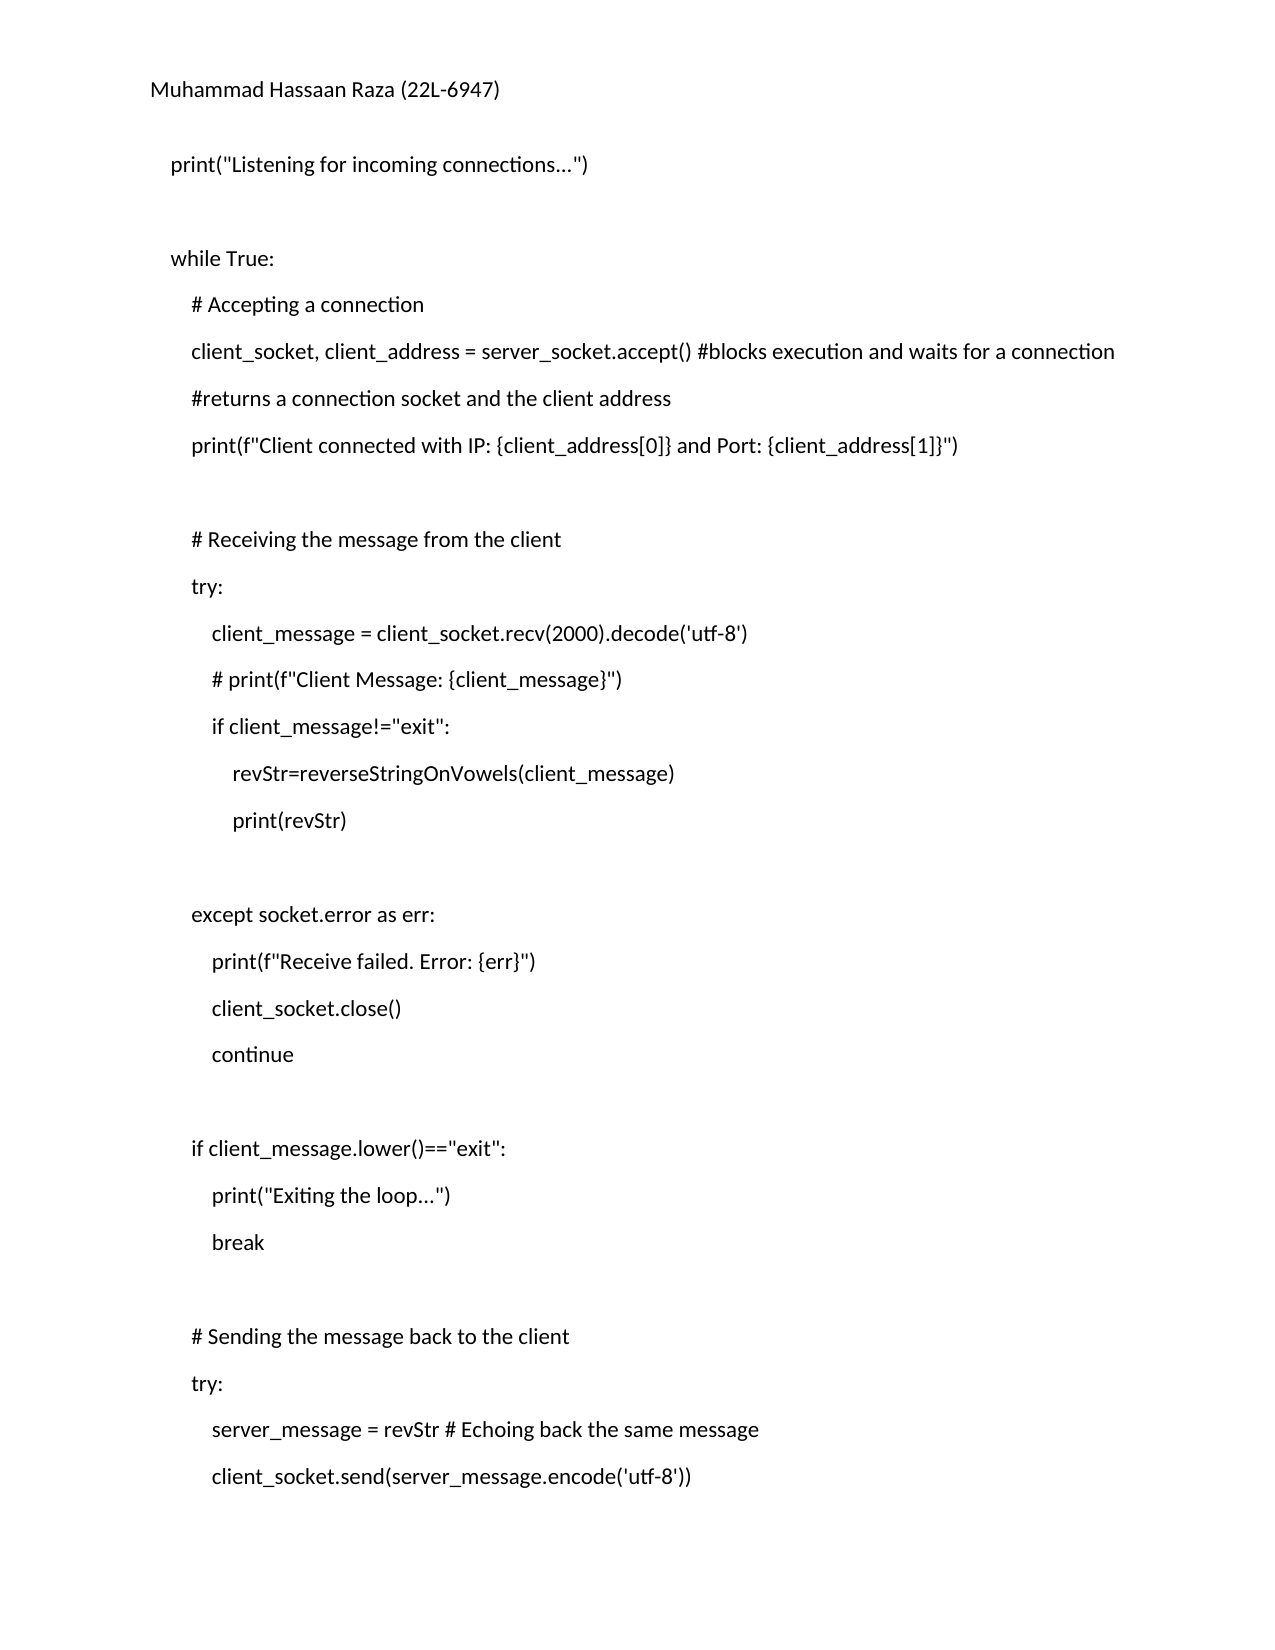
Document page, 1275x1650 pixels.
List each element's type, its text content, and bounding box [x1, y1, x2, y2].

text client_socket.send(server_message.encode('utf-8')) [150, 1462, 1125, 1491]
text print(f"Receive failed. Error: {err}") [150, 947, 1125, 975]
text break [150, 1228, 1125, 1256]
text revStr=reverseStringOnVowels(client_message) [150, 759, 1125, 787]
text continue [150, 1041, 1125, 1069]
text server_message = revStr # Echoing back the same message [150, 1416, 1125, 1444]
text if client_message.lower()=="exit": [150, 1134, 1125, 1162]
text try: [150, 572, 1125, 600]
text # Receiving the message from the client [150, 525, 1125, 553]
text print(revStr) [150, 806, 1125, 834]
text print(f"Client connected with IP: {client_address[0]} and Port: {client_address[1]}") [150, 431, 1125, 459]
text if client_message!="exit": [150, 712, 1125, 741]
text client_socket.close() [150, 994, 1125, 1022]
text try: [150, 1369, 1125, 1397]
text client_message = client_socket.recv(2000).decode('utf-8') [150, 619, 1125, 647]
text # print(f"Client Message: {client_message}") [150, 666, 1125, 694]
text client_socket, client_address = server_socket.accept() #blocks execution and waits for a connection [150, 337, 1125, 366]
text #returns a connection socket and the client address [150, 384, 1125, 412]
text print("Exiting the loop...") [150, 1181, 1125, 1209]
text except socket.error as err: [150, 900, 1125, 928]
text # Sending the message back to the client [150, 1322, 1125, 1350]
text while True: [150, 244, 1125, 272]
text # Accepting a connection [150, 291, 1125, 319]
text print("Listening for incoming connections...") [150, 150, 1125, 178]
